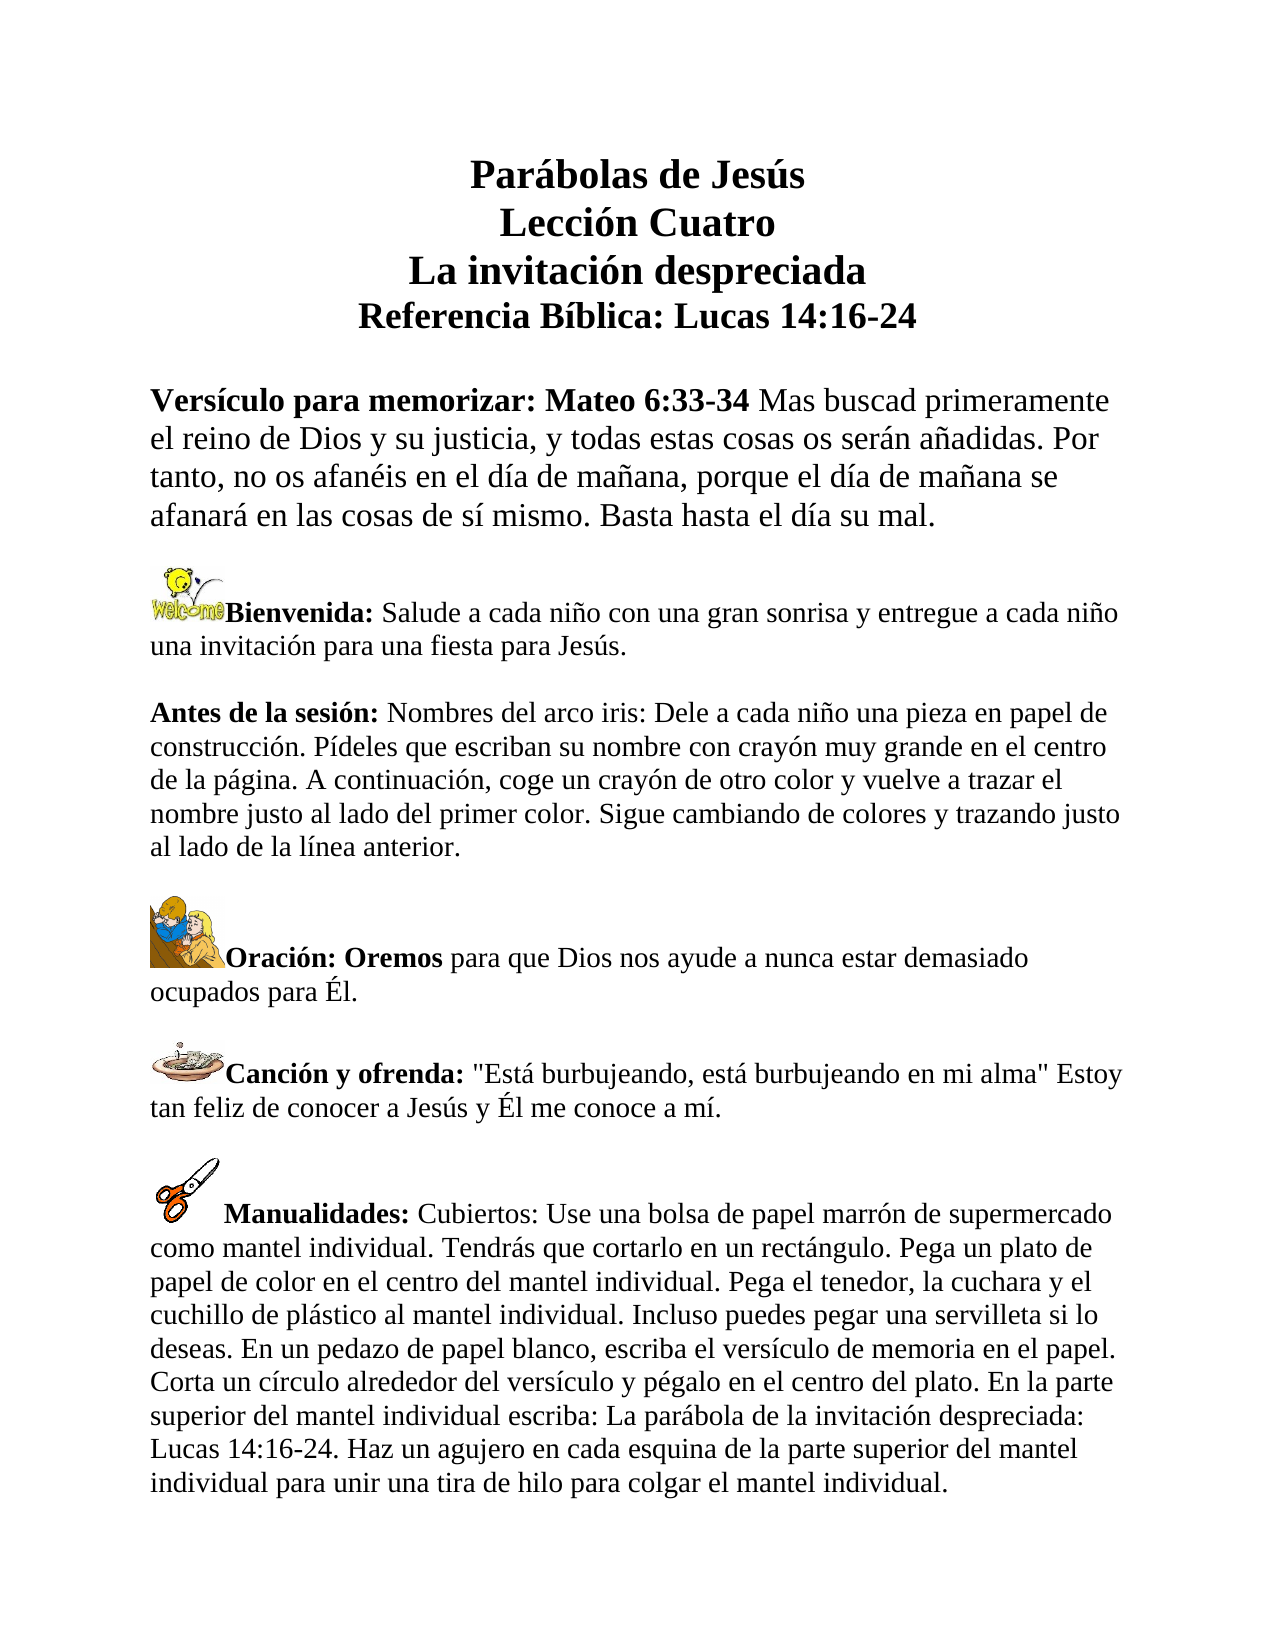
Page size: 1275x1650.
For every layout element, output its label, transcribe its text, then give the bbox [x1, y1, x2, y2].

text Parábolas de Jesús [150, 150, 1125, 198]
picture [150, 896, 226, 968]
text Bienvenida: Salude a cada niño con una gran sonrisa y entregue a cada niño una invitación para una fiesta para Jesús. [150, 567, 1125, 662]
picture [150, 1040, 226, 1084]
text La invitación despreciada [150, 246, 1125, 294]
text Manualidades: Cubiertos: Use una bolsa de papel marrón de supermercado como mantel individual. Tendrás que cortarlo en un rectángulo. Pega un plato de papel de color en el centro del mantel individual. Pega el tenedor, la cuchara y el cuchillo de plástico al mantel individual. Incluso puedes pegar una servilleta si lo deseas. En un pedazo de papel blanco, escriba el versículo de memoria en el papel. Corta un círculo alrededor del versículo y pégalo en el centro del plato. En la parte superior del mantel individual escriba: La parábola de la invitación despreciada: Lucas 14:16-24. Haz un agujero en cada esquina de la parte superior del mantel individual para unir una tira de hilo para colgar el mantel individual. [150, 1157, 1125, 1498]
text Lección Cuatro [150, 198, 1125, 246]
text Versículo para memorizar: Mateo 6:33-34 Mas buscad primeramente el reino de Dios y su justicia, y todas estas cosas os serán añadidas. Por tanto, no os afanéis en el día de mañana, porque el día de mañana se afanará en las cosas de sí mismo. Basta hasta el día su mal. [150, 380, 1125, 533]
text Referencia Bíblica: Lucas 14:16-24 [150, 294, 1125, 337]
picture [150, 1157, 224, 1224]
picture [150, 566, 226, 622]
text Antes de la sesión: Nombres del arco iris: Dele a cada niño una pieza en papel de construcción. Pídeles que escriban su nombre con crayón muy grande en el centro de la página. A continuación, coge un crayón de otro color y vuelve a trazar el nombre justo al lado del primer color. Sigue cambiando de colores y trazando justo al lado de la línea anterior. [150, 695, 1125, 863]
text Canción y ofrenda: "Está burbujeando, está burbujeando en mi alma" Estoy tan feliz de conocer a Jesús y Él me conoce a mí. [150, 1041, 1125, 1123]
text Oración: Oremos para que Dios nos ayude a nunca estar demasiado ocupados para Él. [150, 897, 1125, 1007]
